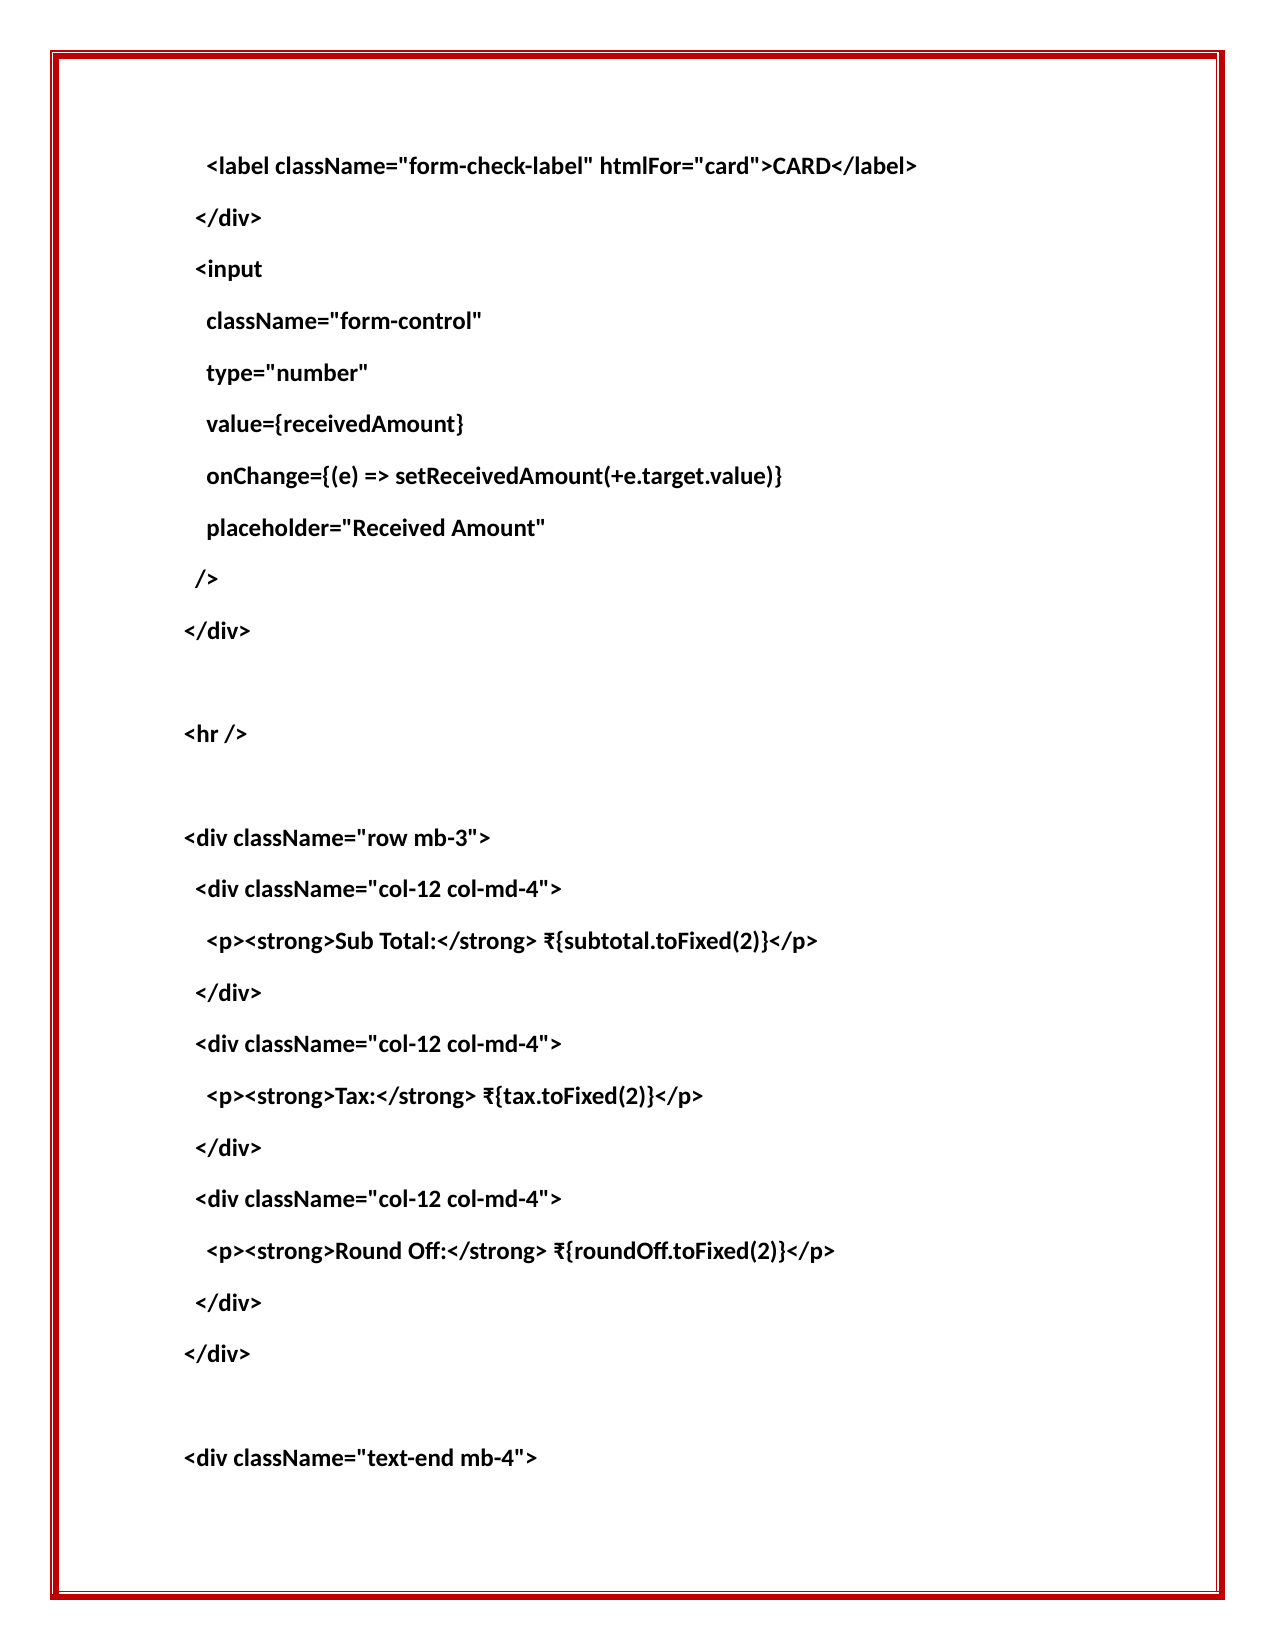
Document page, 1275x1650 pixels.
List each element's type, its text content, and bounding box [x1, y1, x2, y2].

text value={receivedAmount} [150, 408, 1125, 439]
text <div className="row mb-3"> [150, 822, 1125, 852]
text <hr /> [150, 718, 1125, 749]
text </div> [150, 615, 1125, 646]
text /> [150, 563, 1125, 594]
text placeholder="Received Amount" [150, 512, 1125, 542]
text </div> [150, 202, 1125, 232]
text <p><strong>Tax:</strong> ₹{tax.toFixed(2)}</p> [150, 1080, 1125, 1111]
text <div className="col-12 col-md-4"> [150, 873, 1125, 904]
text </div> [150, 1132, 1125, 1162]
text <p><strong>Round Off:</strong> ₹{roundOff.toFixed(2)}</p> [150, 1235, 1125, 1266]
text className="form-control" [150, 305, 1125, 336]
text <div className="col-12 col-md-4"> [150, 1183, 1125, 1214]
text </div> [150, 1287, 1125, 1317]
text <p><strong>Sub Total:</strong> ₹{subtotal.toFixed(2)}</p> [150, 925, 1125, 956]
text </div> [150, 977, 1125, 1007]
text <div className="text-end mb-4"> [150, 1442, 1125, 1472]
text type="number" [150, 357, 1125, 387]
text <div className="col-12 col-md-4"> [150, 1028, 1125, 1059]
text <label className="form-check-label" htmlFor="card">CARD</label> [150, 150, 1125, 181]
text </div> [150, 1338, 1125, 1369]
text <input [150, 253, 1125, 284]
text onChange={(e) => setReceivedAmount(+e.target.value)} [150, 460, 1125, 491]
